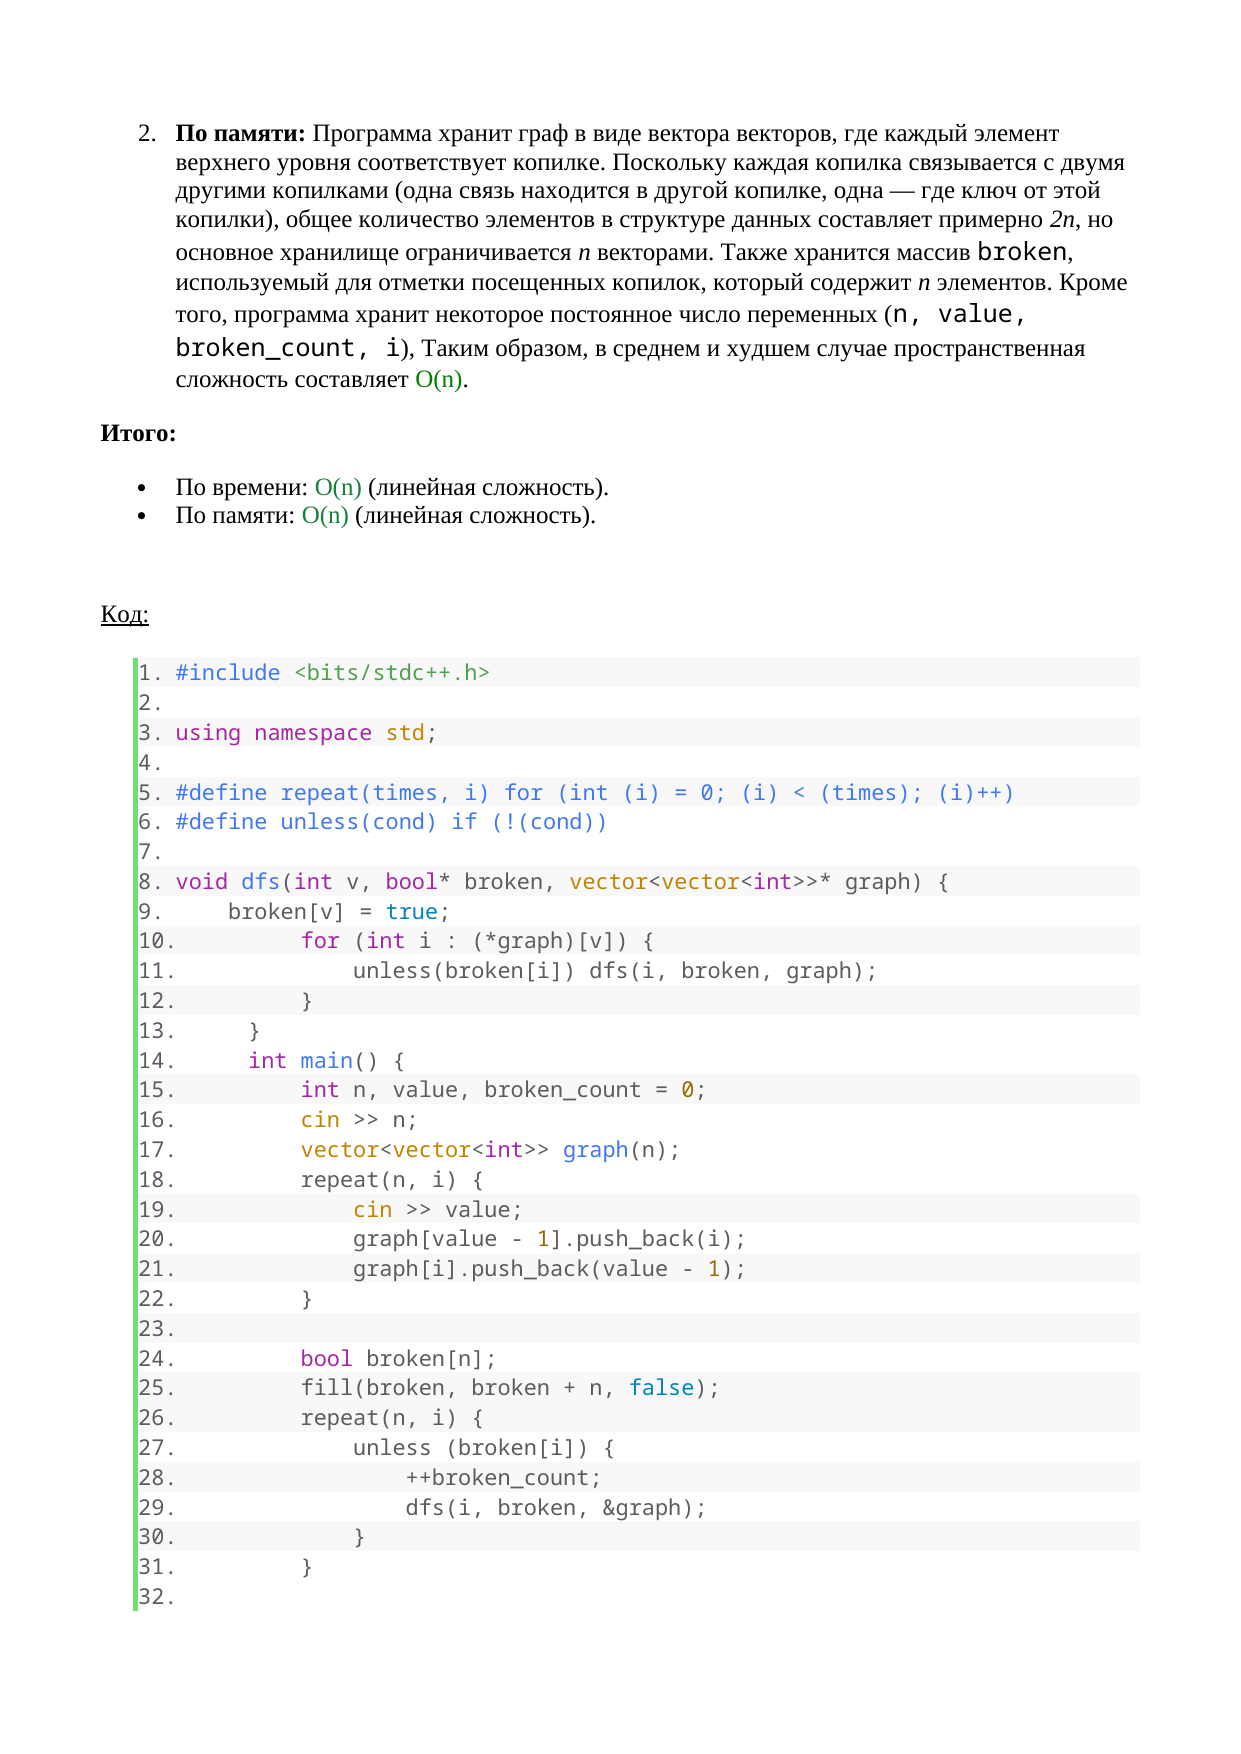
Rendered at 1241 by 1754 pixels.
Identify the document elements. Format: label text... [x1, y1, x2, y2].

list #include <bits/stdc++.h> [133, 657, 1140, 687]
list } [138, 985, 1140, 1015]
list } [138, 1015, 1140, 1045]
list По памяти: Программа хранит граф в виде вектора векторов, где каждый элемент верхнего уровня соответствует копилке. Поскольку каждая копилка связывается с двумя другими копилками (одна связь находится в другой копилке, одна — где ключ от этой копилки), общее количество элементов в структуре данных составляет примерно 2n, но основное хранилище ограничивается n векторами. Также хранится массив broken, используемый для отметки посещенных копилок, который содержит n элементов. Кроме того, программа хранит некоторое постоянное число переменных (n, value, broken_count, i), Таким образом, в среднем и худшем случае пространственная сложность составляет O(n). [138, 118, 1140, 393]
list fill(broken, broken + n, false); [138, 1372, 1140, 1402]
text Код: [100, 599, 1140, 628]
list graph[i].push_back(value - 1); [138, 1253, 1140, 1283]
list dfs(i, broken, &graph); [138, 1492, 1140, 1521]
list } [138, 1521, 1140, 1551]
list По времени: O(n) (линейная сложность). [138, 472, 1140, 500]
list unless(broken[i]) dfs(i, broken, graph); [138, 955, 1140, 985]
list По памяти: O(n) (линейная сложность). [138, 500, 1140, 529]
list repeat(n, i) { [138, 1402, 1140, 1432]
list vector<vector<int>> graph(n); [138, 1134, 1140, 1164]
list int main() { [138, 1045, 1140, 1074]
list #define repeat(times, i) for (int (i) = 0; (i) < (times); (i)++) [138, 777, 1140, 806]
list ++broken_count; [138, 1462, 1140, 1492]
list repeat(n, i) { [138, 1164, 1140, 1194]
list int n, value, broken_count = 0; [138, 1074, 1140, 1104]
list cin >> value; [138, 1194, 1140, 1223]
list using namespace std; [138, 717, 1140, 747]
list graph[value - 1].push_back(i); [138, 1223, 1140, 1253]
list } [138, 1283, 1140, 1313]
list } [138, 1551, 1140, 1581]
list for (int i : (*graph)[v]) { [138, 926, 1140, 955]
text Итого: [100, 418, 1140, 447]
list #define unless(cond) if (!(cond)) [138, 806, 1140, 836]
list unless (broken[i]) { [138, 1432, 1140, 1462]
list void dfs(int v, bool* broken, vector<vector<int>>* graph) { [138, 866, 1140, 896]
list broken[v] = true; [138, 896, 1140, 926]
list cin >> n; [138, 1104, 1140, 1134]
list bool broken[n]; [138, 1343, 1140, 1372]
